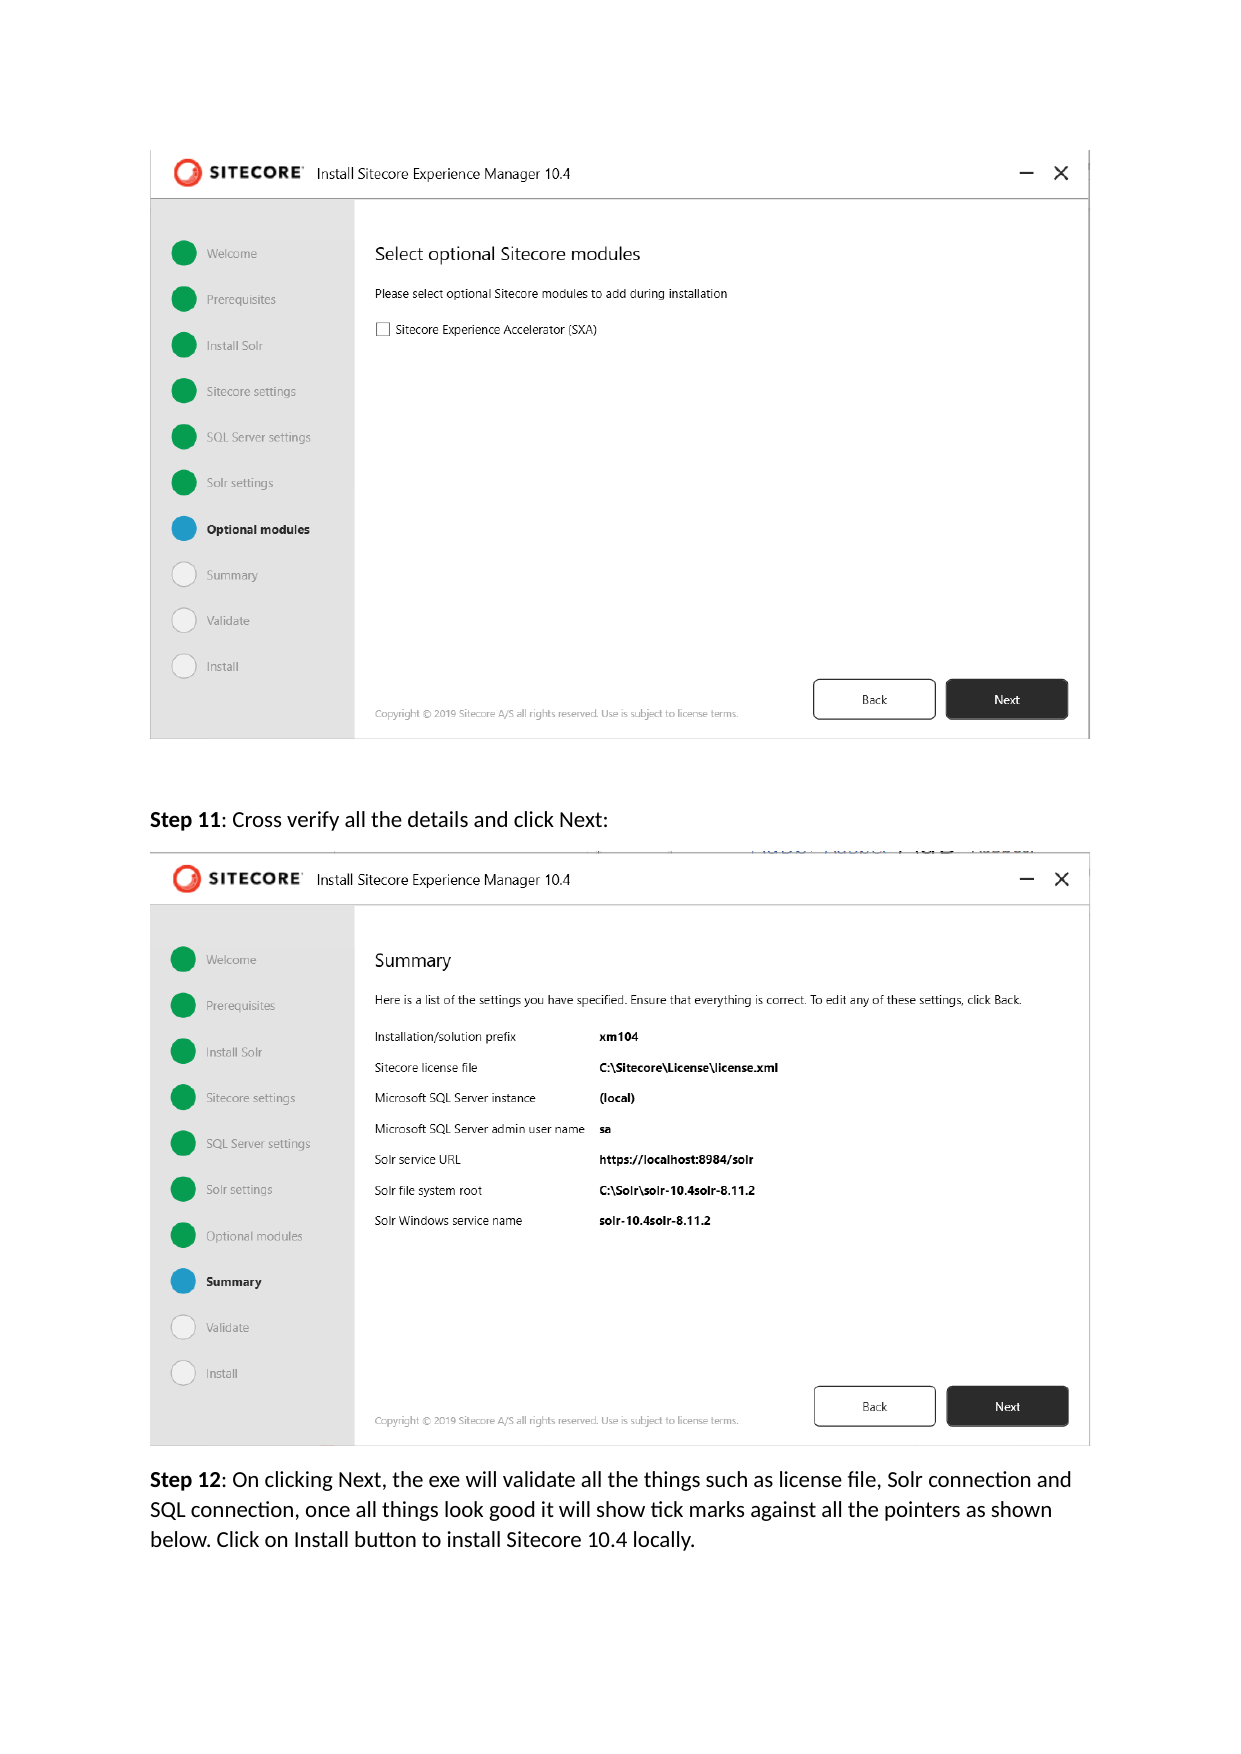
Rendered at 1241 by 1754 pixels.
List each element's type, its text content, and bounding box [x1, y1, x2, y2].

picture [150, 851, 1091, 1446]
text Step 11: Cross verify all the details and click Next: [150, 805, 1090, 833]
text Step 12: On clicking Next, the exe will validate all the things such as license file, Solr connection and SQL connection, once all things look good it will show tick marks against all the pointers as shown below. Click on Install button to install Sitecore 10.4 locally. [150, 1465, 1090, 1553]
picture [150, 150, 1091, 739]
